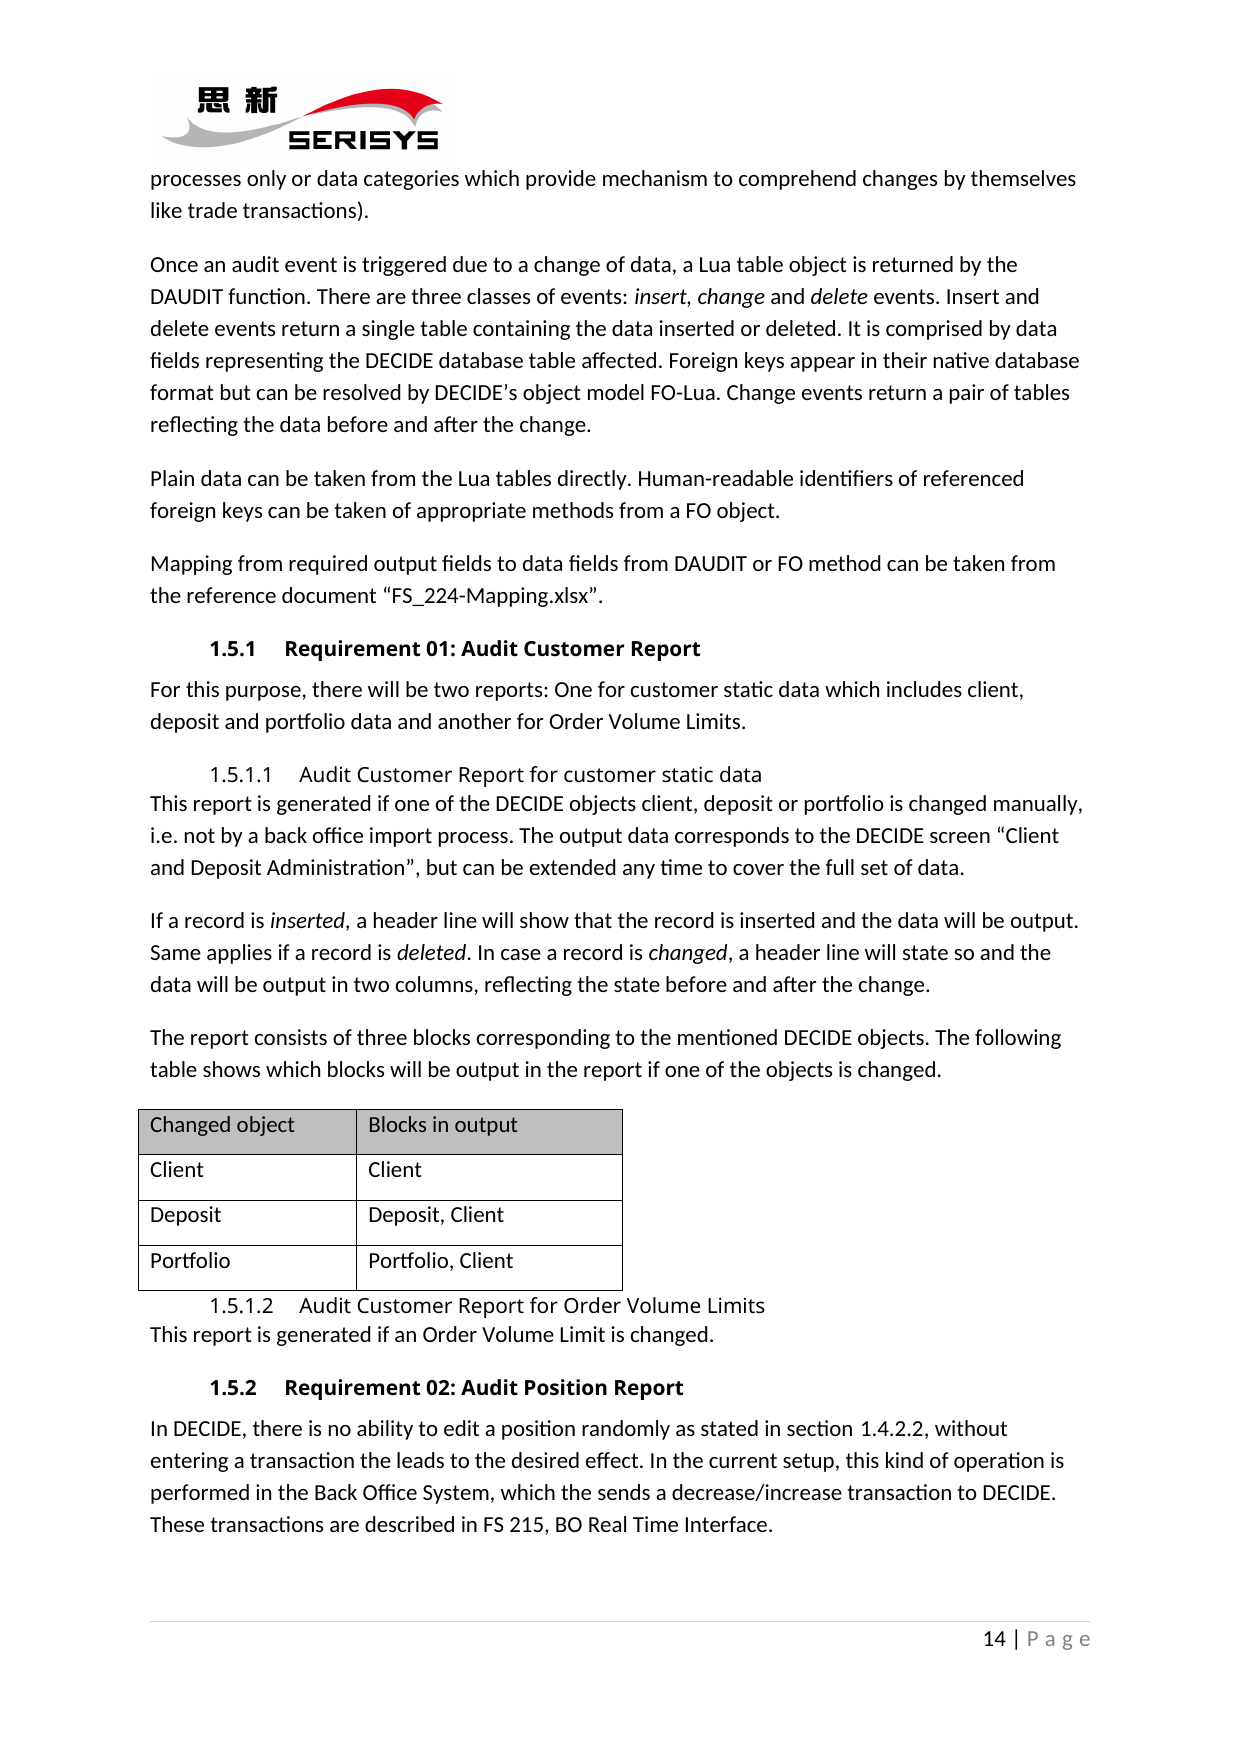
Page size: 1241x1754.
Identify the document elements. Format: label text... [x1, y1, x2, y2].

text This report is generated if an Order Volume Limit is changed. [150, 1320, 1090, 1348]
subtitle Requirement 01: Audit Customer Report [209, 634, 1090, 662]
table_cell Portfolio, Client [357, 1246, 622, 1290]
table_header Changed object [139, 1110, 356, 1154]
text In DECIDE, there is no ability to edit a position randomly as stated in section 1.4.2.2, without entering a transaction the leads to the desired effect. In the current setup, this kind of operation is performed in the Back Office System, which the sends a decrease/increase transaction to DECIDE. These transactions are described in FS 215, BO Real Time Interface. [150, 1414, 1090, 1538]
text If a record is inserted, a header line will show that the record is inserted and the data will be output. Same applies if a record is deleted. In case a record is changed, a header line will state so and the data will be output in two columns, reflecting the state before and after the change. [150, 906, 1090, 998]
text Mapping from required output fields to data fields from DAUDIT or FO method can be taken from the reference document “FS_224-Mapping.xlsx”. [150, 549, 1090, 609]
table_cell Deposit [139, 1201, 356, 1245]
picture [150, 73, 458, 165]
subtitle Audit Customer Report for Order Volume Limits [209, 1291, 1090, 1320]
text This report is generated if one of the DECIDE objects client, deposit or portfolio is changed manually, i.e. not by a back office import process. The output data corresponds to the DECIDE screen “Client and Deposit Administration”, but can be extended any time to cover the full set of data. [150, 789, 1090, 881]
text Once an audit event is triggered due to a change of data, a Lua table object is returned by the DAUDIT function. There are three classes of events: insert, change and delete events. Insert and delete events return a single table containing the data inserted or deleted. It is comprised by data fields representing the DECIDE database table affected. Foreign keys appear in their native database format but can be resolved by DECIDE’s object model FO-Lua. Change events return a pair of tables reflecting the data before and after the change. [150, 250, 1090, 439]
table_cell Client [139, 1155, 356, 1199]
table_cell Deposit, Client [357, 1201, 622, 1245]
table_cell Portfolio [139, 1246, 356, 1290]
text Plain data can be taken from the Lua tables directly. Human-readable identifiers of referenced foreign keys can be taken of appropriate methods from a FO object. [150, 464, 1090, 524]
table_cell Client [357, 1155, 622, 1199]
text The report consists of three blocks corresponding to the mentioned DECIDE objects. The following table shows which blocks will be output in the report if one of the objects is changed. [150, 1023, 1090, 1084]
subtitle Audit Customer Report for customer static data [209, 760, 1090, 789]
text For this purpose, there will be two reports: One for customer static data which includes client, deposit and portfolio data and another for Order Volume Limits. [150, 675, 1090, 735]
table_header Blocks in output [357, 1110, 622, 1154]
subtitle Requirement 02: Audit Position Report [209, 1373, 1090, 1401]
